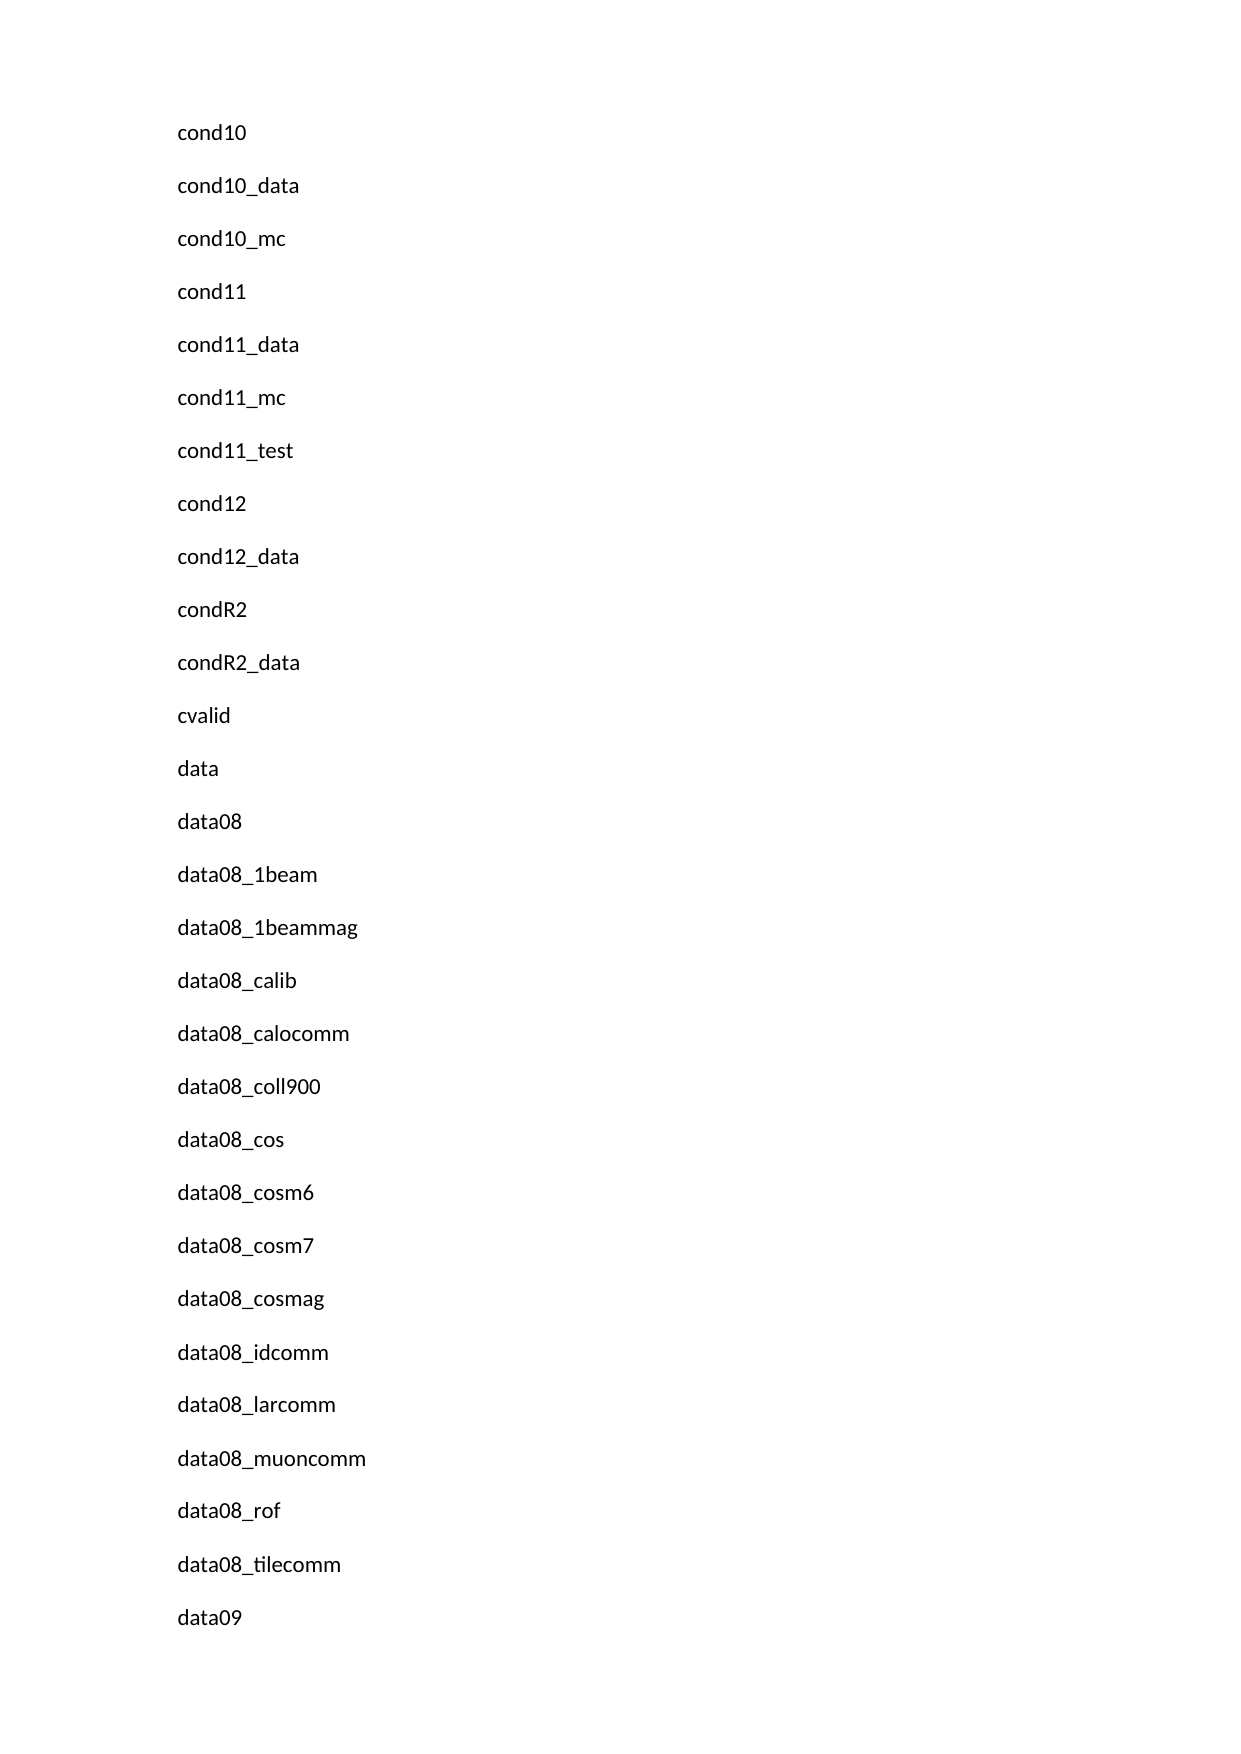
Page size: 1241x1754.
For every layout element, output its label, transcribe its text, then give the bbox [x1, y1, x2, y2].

text cvalid [177, 701, 1152, 729]
text data08_cosmag [177, 1284, 1152, 1313]
text cond10 [177, 118, 1152, 146]
text data08_cosm7 [177, 1232, 1152, 1259]
text cond10_data [177, 171, 1152, 199]
text data08_cos [177, 1126, 1152, 1153]
text condR2 [177, 595, 1152, 623]
text condR2_data [177, 648, 1152, 676]
text data [177, 754, 1152, 782]
text cond12 [177, 489, 1152, 517]
text data08_cosm6 [177, 1178, 1152, 1207]
text cond11 [177, 277, 1152, 305]
text data08_1beammag [177, 913, 1152, 941]
text cond10_mc [177, 224, 1152, 252]
text data08_calib [177, 966, 1152, 994]
text data08_calocomm [177, 1019, 1152, 1047]
text data08 [177, 807, 1152, 835]
text data08_tilecomm [177, 1550, 1152, 1578]
text cond11_test [177, 436, 1152, 464]
text cond11_mc [177, 383, 1152, 411]
text data08_muoncomm [177, 1444, 1152, 1472]
text data08_larcomm [177, 1391, 1152, 1419]
text data09 [177, 1603, 1152, 1631]
text data08_1beam [177, 860, 1152, 888]
text cond11_data [177, 330, 1152, 358]
text cond12_data [177, 542, 1152, 570]
text data08_idcomm [177, 1338, 1152, 1366]
text data08_rof [177, 1497, 1152, 1525]
text data08_coll900 [177, 1072, 1152, 1101]
